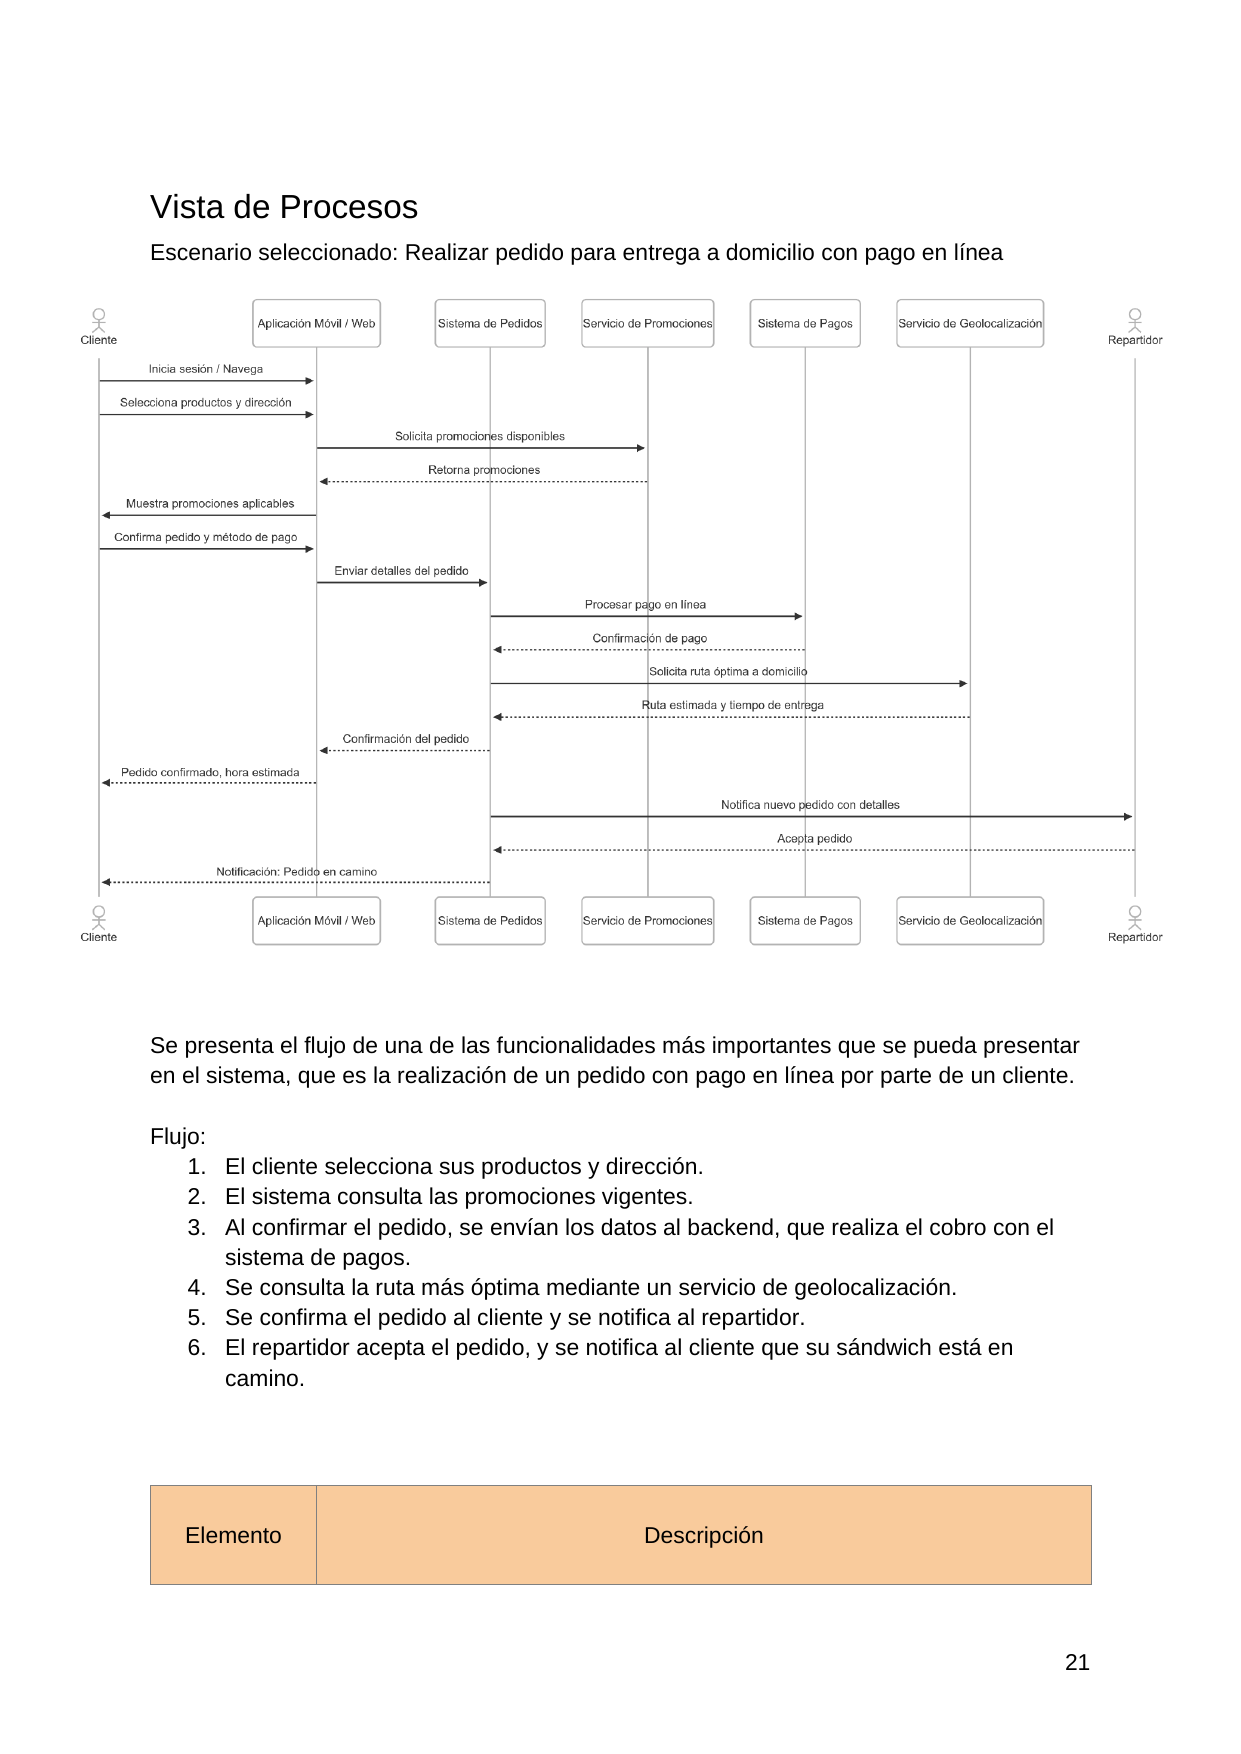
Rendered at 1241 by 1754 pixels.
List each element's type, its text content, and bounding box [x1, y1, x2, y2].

list El cliente selecciona sus productos y dirección. [187, 1153, 1090, 1179]
text Flujo: [150, 1123, 1090, 1149]
subtitle Vista de Procesos [150, 187, 1090, 226]
list Al confirmar el pedido, se envían los datos al backend, que realiza el cobro con el sistema de pagos. [187, 1213, 1090, 1270]
text Se presenta el flujo de una de las funcionalidades más importantes que se pueda presentar en el sistema, que es la realización de un pedido con pago en línea por parte de un cliente. [150, 1032, 1090, 1089]
list Se confirma el pedido al cliente y se notifica al repartidor. [187, 1304, 1090, 1331]
picture [7, 292, 1229, 976]
table_header Descripción [317, 1486, 1091, 1584]
list El repartidor acepta el pedido, y se notifica al cliente que su sándwich está en camino. [187, 1334, 1090, 1391]
list El sistema consulta las promociones vigentes. [187, 1183, 1090, 1210]
text Escenario seleccionado: Realizar pedido para entrega a domicilio con pago en línea [150, 238, 1090, 265]
list Se consulta la ruta más óptima mediante un servicio de geolocalización. [187, 1274, 1090, 1300]
table_header Elemento [151, 1486, 316, 1584]
